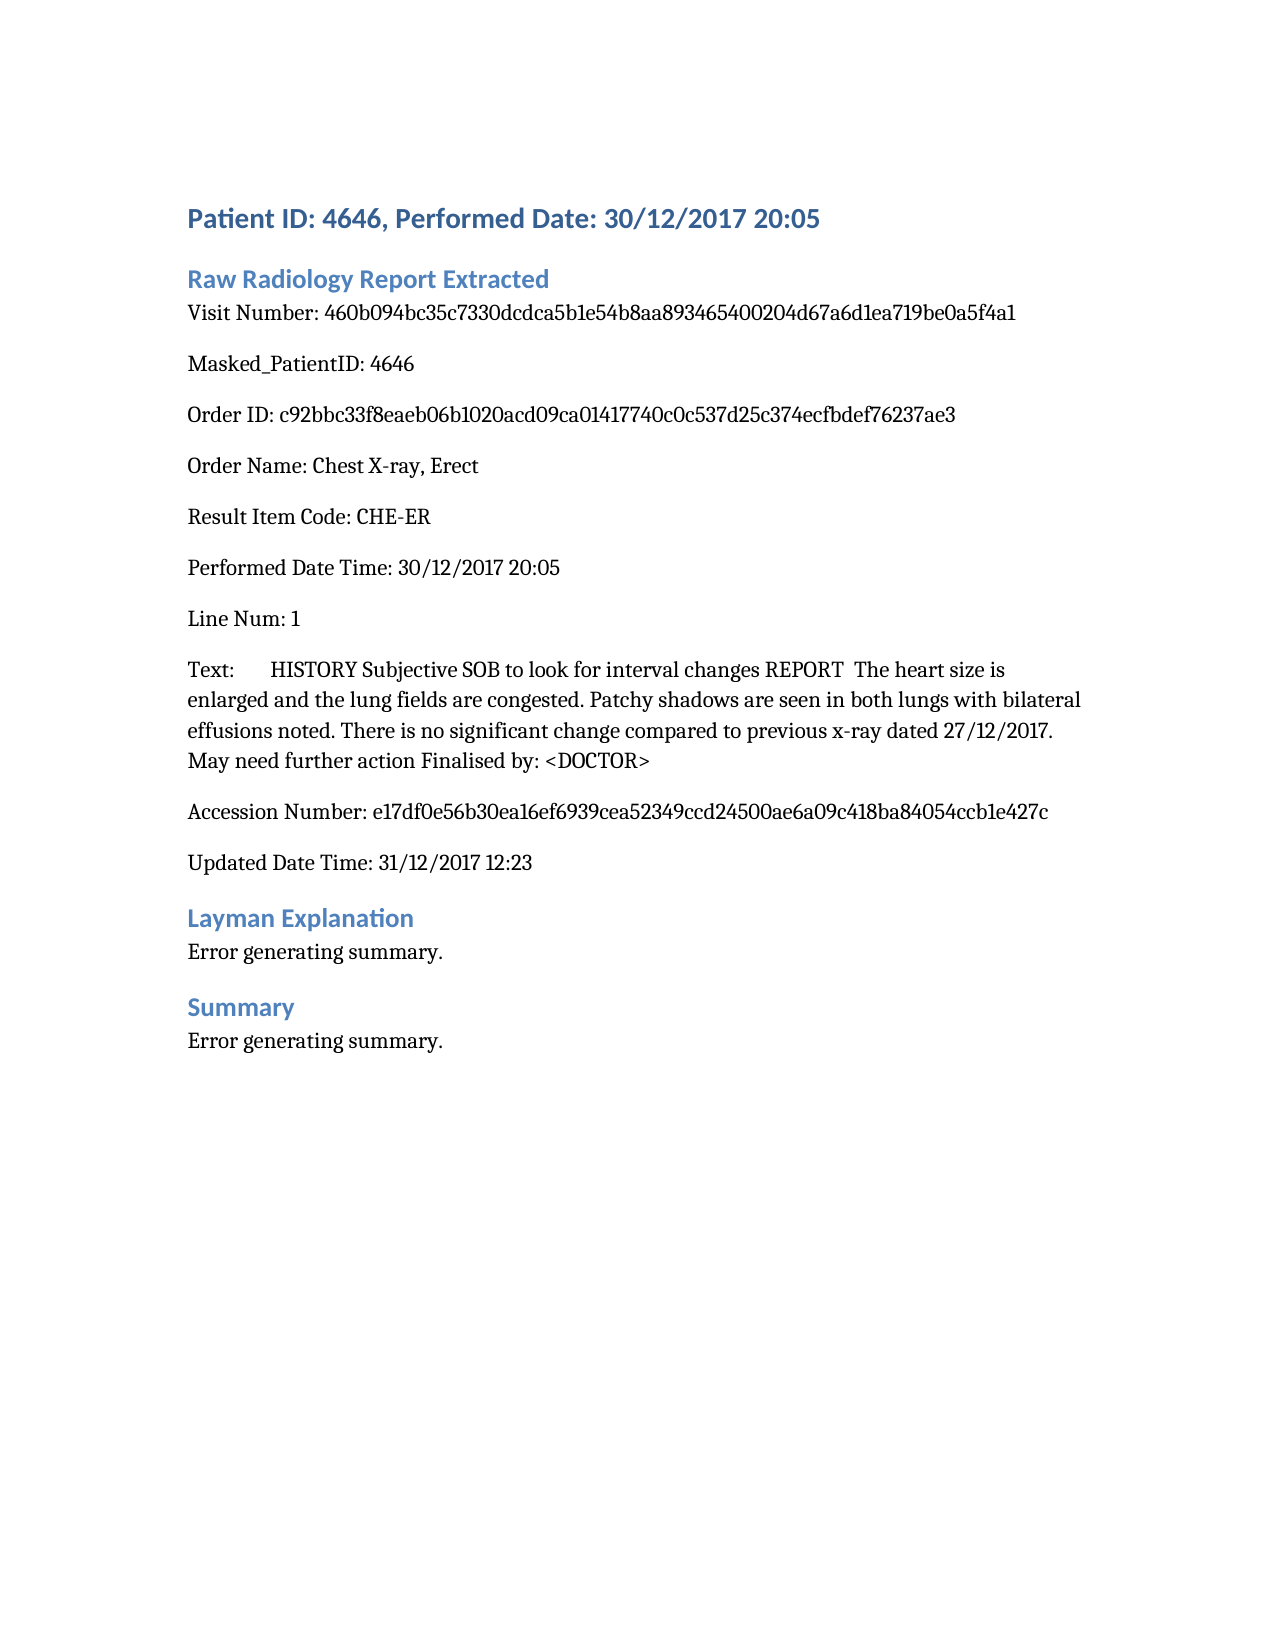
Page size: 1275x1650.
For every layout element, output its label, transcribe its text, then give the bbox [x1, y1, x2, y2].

text Order Name: Chest X-ray, Erect [187, 453, 1087, 479]
text Accession Number: e17df0e56b30ea16ef6939cea52349ccd24500ae6a09c418ba84054ccb1e427c [187, 799, 1087, 825]
text Performed Date Time: 30/12/2017 20:05 [187, 555, 1087, 581]
text Order ID: c92bbc33f8eaeb06b1020acd09ca01417740c0c537d25c374ecfbdef76237ae3 [187, 402, 1087, 428]
text Masked_PatientID: 4646 [187, 351, 1087, 377]
text Updated Date Time: 31/12/2017 12:23 [187, 850, 1087, 876]
text Error generating summary. [187, 939, 1087, 965]
subtitle Patient ID: 4646, Performed Date: 30/12/2017 20:05 [187, 200, 1087, 236]
text Text: HISTORY Subjective SOB to look for interval changes REPORT The heart size is enlarged and the lung fields are congested. Patchy shadows are seen in both lungs with bilateral effusions noted. There is no significant change compared to previous x-ray dated 27/12/2017. May need further action Finalised by: <DOCTOR> [187, 657, 1087, 774]
subtitle Raw Radiology Report Extracted [187, 262, 1087, 295]
text Visit Number: 460b094bc35c7330dcdca5b1e54b8aa893465400204d67a6d1ea719be0a5f4a1 [187, 300, 1087, 326]
text Line Num: 1 [187, 606, 1087, 632]
subtitle Layman Explanation [187, 901, 1087, 934]
subtitle Summary [187, 990, 1087, 1023]
text Error generating summary. [187, 1028, 1087, 1054]
text Result Item Code: CHE-ER [187, 504, 1087, 530]
